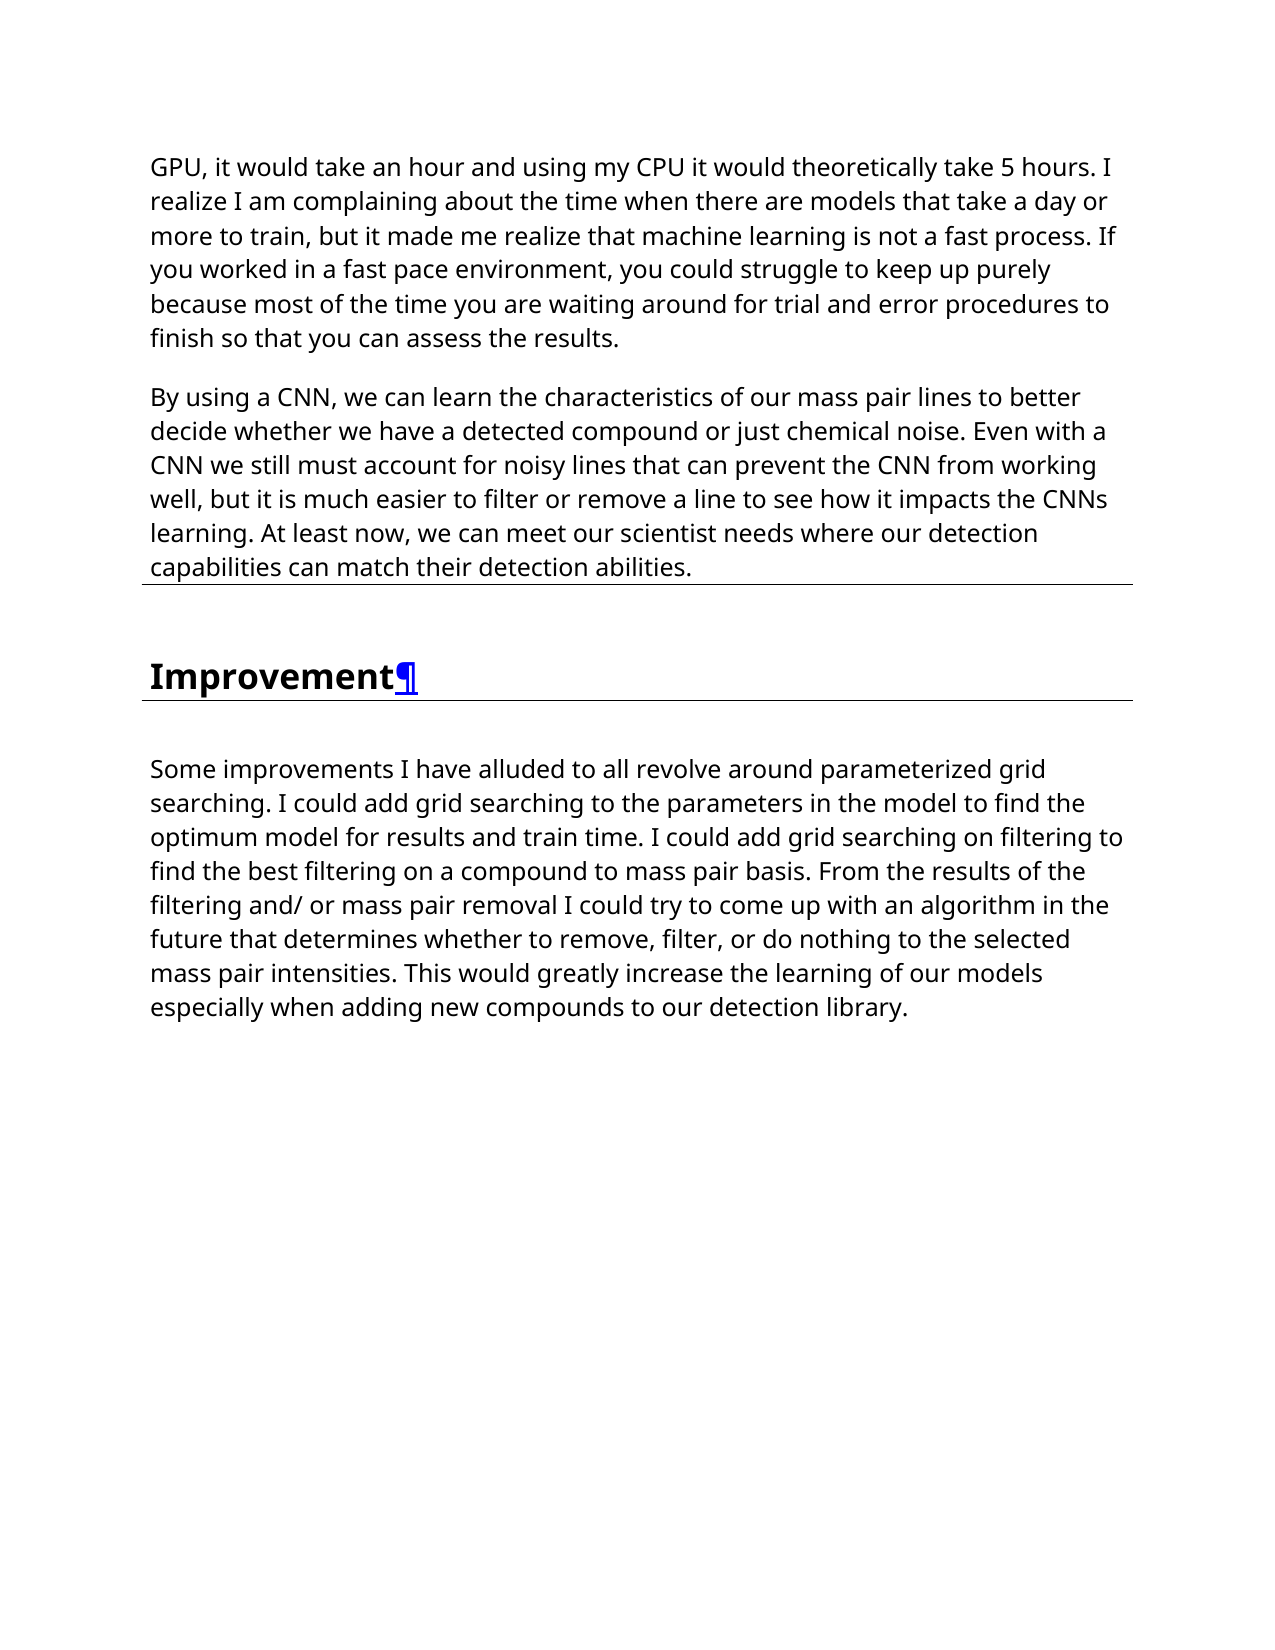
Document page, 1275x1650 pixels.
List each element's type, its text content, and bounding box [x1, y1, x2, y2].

subtitle Improvement¶ [150, 651, 1125, 700]
text Some improvements I have alluded to all revolve around parameterized grid searching. I could add grid searching to the parameters in the model to find the optimum model for results and train time. I could add grid searching on filtering to find the best filtering on a compound to mass pair basis. From the results of the filtering and/ or mass pair removal I could try to come up with an algorithm in the future that determines whether to remove, filter, or do nothing to the selected mass pair intensities. This would greatly increase the learning of our models especially when adding new compounds to our detection library. [150, 752, 1125, 1024]
text By using a CNN, we can learn the characteristics of our mass pair lines to better decide whether we have a detected compound or just chemical noise. Even with a CNN we still must account for noisy lines that can prevent the CNN from working well, but it is much easier to filter or remove a line to see how it impacts the CNNs learning. At least now, we can meet our scientist needs where our detection capabilities can match their detection abilities. [150, 379, 1125, 584]
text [150, 150, 1125, 354]
